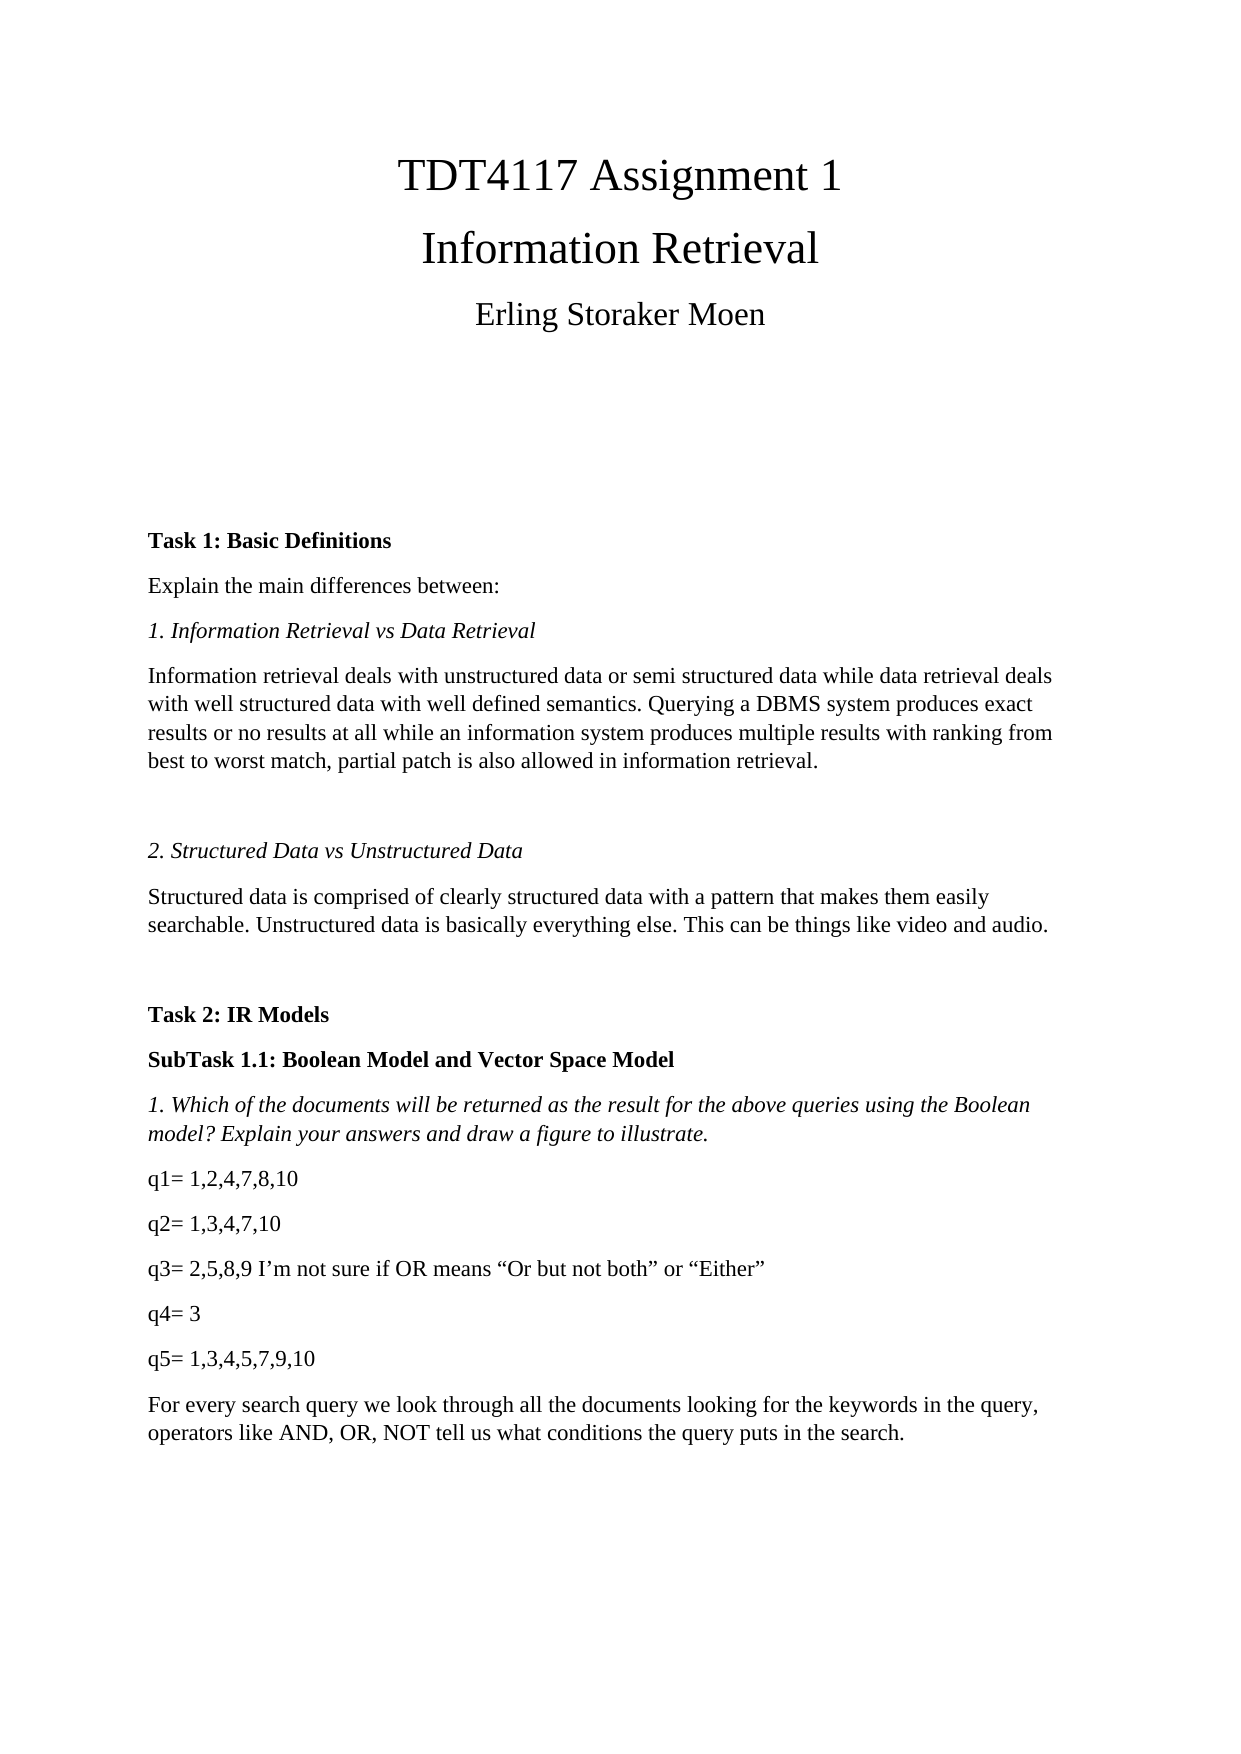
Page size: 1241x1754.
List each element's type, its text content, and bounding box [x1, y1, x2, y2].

text q4= 3 [148, 1300, 1093, 1327]
text Structured data is comprised of clearly structured data with a pattern that makes them easily searchable. Unstructured data is basically everything else. This can be things like video and audio. [148, 883, 1093, 937]
text Explain the main differences between: [148, 572, 1093, 598]
text q5= 1,3,4,5,7,9,10 [148, 1346, 1093, 1372]
text TDT4117 Assignment 1 [148, 148, 1093, 200]
text 2. Structured Data vs Unstructured Data [148, 838, 1093, 864]
text Information retrieval deals with unstructured data or semi structured data while data retrieval deals with well structured data with well defined semantics. Querying a DBMS system produces exact results or no results at all while an information system produces multiple results with ranking from best to worst match, partial patch is also allowed in information retrieval. [148, 662, 1093, 774]
text q3= 2,5,8,9 I’m not sure if OR means “Or but not both” or “Either” [148, 1255, 1093, 1282]
text Task 2: IR Models [148, 1001, 1093, 1028]
text Information Retrieval [148, 221, 1093, 274]
text q1= 1,2,4,7,8,10 [148, 1165, 1093, 1191]
text Task 1: Basic Definitions [148, 527, 1093, 553]
text 1. Information Retrieval vs Data Retrieval [148, 617, 1093, 643]
text For every search query we look through all the documents looking for the keywords in the query, operators like AND, OR, NOT tell us what conditions the query puts in the search. [148, 1391, 1093, 1445]
text Erling Storaker Moen [148, 295, 1093, 333]
text q2= 1,3,4,7,10 [148, 1210, 1093, 1237]
text 1. Which of the documents will be returned as the result for the above queries using the Boolean model? Explain your answers and draw a figure to illustrate. [148, 1092, 1093, 1146]
text SubTask 1.1: Boolean Model and Vector Space Model [148, 1046, 1093, 1073]
